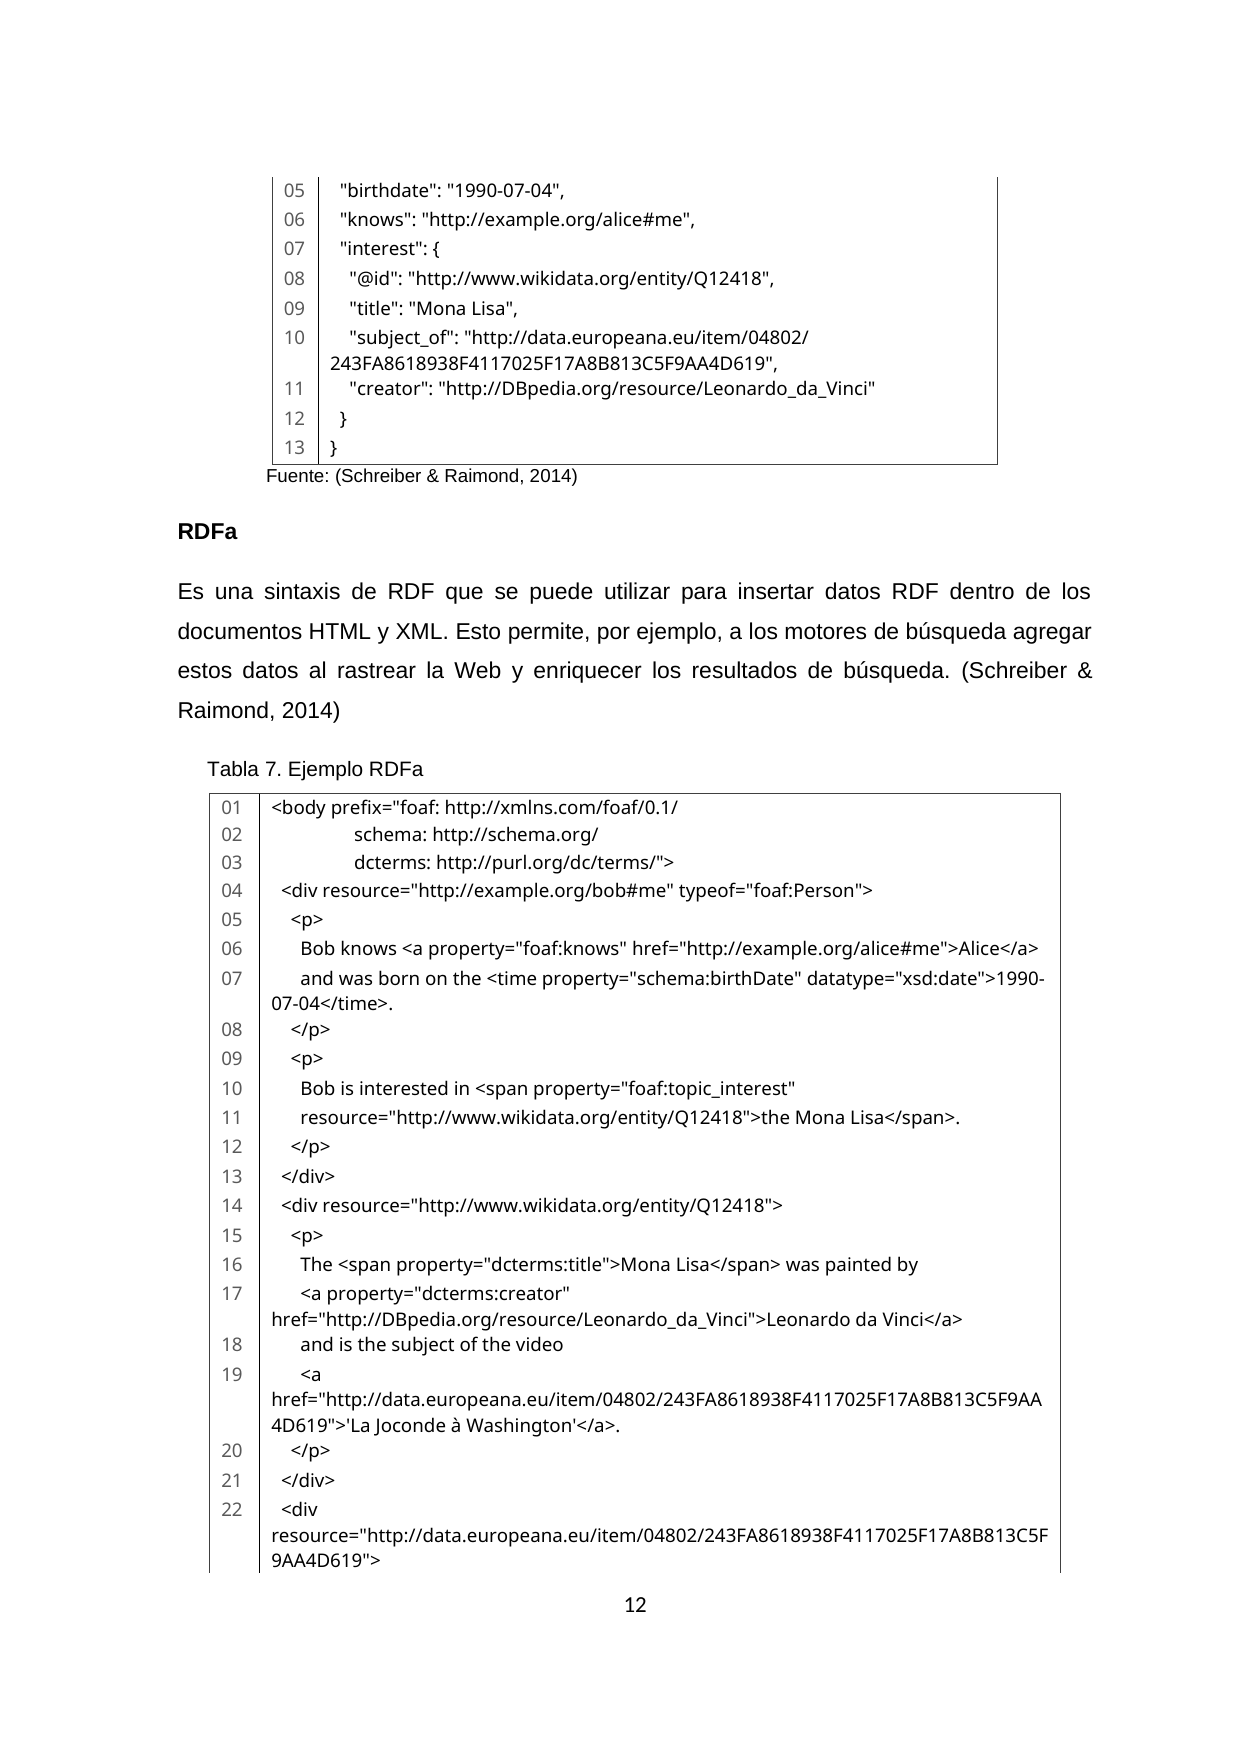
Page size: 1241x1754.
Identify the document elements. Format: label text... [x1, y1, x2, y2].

table_header 01 [210, 794, 259, 822]
table_cell dcterms: http://purl.org/dc/terms/"> [260, 849, 1060, 878]
table_cell </div> [260, 1163, 1060, 1192]
table_cell </p> [260, 1016, 1060, 1046]
table_cell 17 [210, 1281, 259, 1332]
table_cell 06 [210, 935, 259, 965]
table_cell 13 [273, 434, 318, 464]
table_cell <a href="http://data.europeana.eu/item/04802/243FA8618938F4117025F17A8B813C5F9AA4D619">'La Joconde à Washington'</a>. [260, 1361, 1060, 1438]
table_cell "birthdate": "1990-07-04", [319, 177, 997, 206]
table_cell 21 [210, 1467, 259, 1496]
table_cell 20 [210, 1438, 259, 1467]
table_cell 15 [210, 1222, 259, 1251]
table_cell } [319, 405, 997, 434]
table_cell 22 [210, 1496, 259, 1573]
table_cell 10 [210, 1075, 259, 1104]
table_cell 12 [210, 1134, 259, 1163]
table_cell 19 [210, 1361, 259, 1438]
text Tabla 7. Ejemplo RDFa [207, 757, 1093, 781]
table_cell <a property="dcterms:creator" href="http://DBpedia.org/resource/Leonardo_da_Vinci">Leonardo da Vinci</a> [260, 1281, 1060, 1332]
table_cell 11 [210, 1104, 259, 1134]
text Fuente: [266, 465, 1093, 486]
table_cell 18 [210, 1332, 259, 1361]
table_cell 11 [273, 376, 318, 405]
table_cell 06 [273, 206, 318, 236]
table_cell 07 [273, 236, 318, 265]
table_cell 16 [210, 1251, 259, 1281]
text RDFa [177, 518, 1093, 544]
table_cell </div> [260, 1467, 1060, 1496]
table_cell 05 [273, 177, 318, 206]
table_cell Bob knows <a property="foaf:knows" href="http://example.org/alice#me">Alice</a> [260, 935, 1060, 965]
table_cell <p> [260, 906, 1060, 935]
table_cell "@id": "http://www.wikidata.org/entity/Q12418", [319, 265, 997, 295]
table_cell 04 [210, 878, 259, 906]
table_cell <div resource="http://www.wikidata.org/entity/Q12418"> [260, 1193, 1060, 1222]
table_cell "interest": { [319, 236, 997, 265]
table_cell "subject_of": "http://data.europeana.eu/item/04802/ 243FA8618938F4117025F17A8B813C5F9AA4D619", [319, 325, 997, 376]
table_cell </p> [260, 1134, 1060, 1163]
table_cell 03 [210, 849, 259, 878]
table_cell and was born on the <time property="schema:birthDate" datatype="xsd:date">1990-07-04</time>. [260, 965, 1060, 1016]
table_cell 09 [273, 295, 318, 324]
table_cell </p> [260, 1438, 1060, 1467]
table_cell Bob is interested in <span property="foaf:topic_interest" [260, 1075, 1060, 1104]
table_cell "title": "Mona Lisa", [319, 295, 997, 324]
table_header <body prefix="foaf: http://xmlns.com/foaf/0.1/ [260, 794, 1060, 822]
table_cell <p> [260, 1046, 1060, 1075]
table_cell resource="http://www.wikidata.org/entity/Q12418">the Mona Lisa</span>. [260, 1104, 1060, 1134]
table_cell schema: http://schema.org/ [260, 822, 1060, 849]
table_cell 12 [273, 405, 318, 434]
table_cell "knows": "http://example.org/alice#me", [319, 206, 997, 236]
table_cell 07 [210, 965, 259, 1016]
table_cell 09 [210, 1046, 259, 1075]
table_cell 13 [210, 1163, 259, 1192]
table_cell } [319, 434, 997, 464]
table_cell <p> [260, 1222, 1060, 1251]
table_cell 02 [210, 822, 259, 849]
table_cell "creator": "http://DBpedia.org/resource/Leonardo_da_Vinci" [319, 376, 997, 405]
table_cell The <span property="dcterms:title">Mona Lisa</span> was painted by [260, 1251, 1060, 1281]
table_cell <div resource="http://example.org/bob#me" typeof="foaf:Person"> [260, 878, 1060, 906]
table_cell 08 [273, 265, 318, 295]
table_cell and is the subject of the video [260, 1332, 1060, 1361]
table_cell 08 [210, 1016, 259, 1046]
table_cell 14 [210, 1193, 259, 1222]
table_cell 05 [210, 906, 259, 935]
table_cell 10 [273, 325, 318, 376]
text Es una sintaxis de RDF que se puede utilizar para insertar datos RDF dentro de los documentos HTML y XML. Esto permite, por ejemplo, a los motores de búsqueda agregar estos datos al rastrear la Web y enriquecer los resultados de búsqueda. [177, 578, 1093, 723]
table_cell <div resource="http://data.europeana.eu/item/04802/243FA8618938F4117025F17A8B813C5F9AA4D619"> [260, 1496, 1060, 1573]
